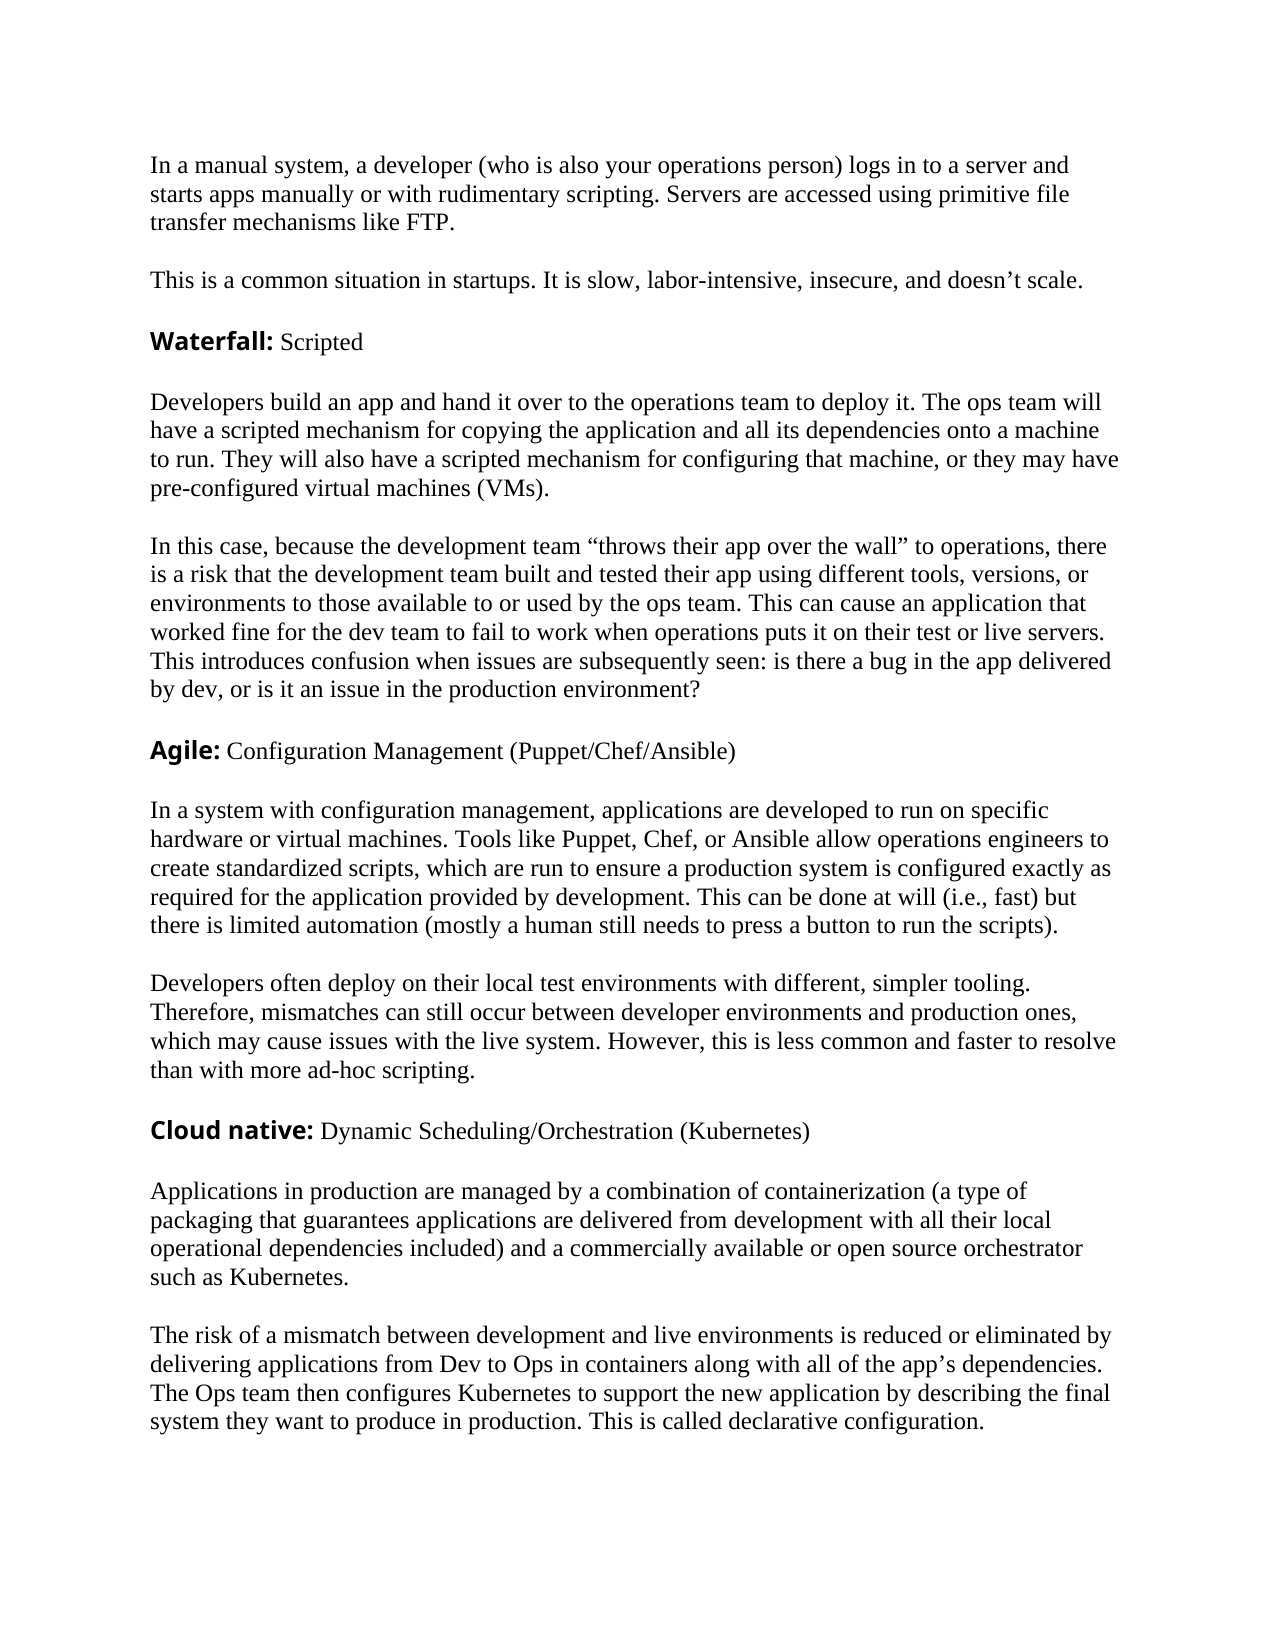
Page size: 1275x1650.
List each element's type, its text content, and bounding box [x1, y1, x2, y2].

text The risk of a mismatch between development and live environments is reduced or eliminated by delivering applications from Dev to Ops in containers along with all of the app’s dependencies. The Ops team then configures Kubernetes to support the new application by describing the final system they want to produce in production. This is called declarative configuration. [150, 1320, 1125, 1435]
text In a system with configuration management, applications are developed to run on specific hardware or virtual machines. Tools like Puppet, Chef, or Ansible allow operations engineers to create standardized scripts, which are run to ensure a production system is configured exactly as required for the application provided by development. This can be done at will (i.e., fast) but there is limited automation (mostly a human still needs to press a button to run the scripts). [150, 796, 1125, 939]
text Agile: Configuration Management (Puppet/Chef/Ansible) [150, 732, 1125, 766]
text In this case, because the development team “throws their app over the wall” to operations, there is a risk that the development team built and tested their app using different tools, versions, or environments to those available to or used by the ops team. This can cause an application that worked fine for the dev team to fail to work when operations puts it on their test or live servers. This introduces confusion when issues are subsequently seen: is there a bug in the app delivered by dev, or is it an issue in the production environment? [150, 531, 1125, 703]
text Developers often deploy on their local test environments with different, simpler tooling. Therefore, mismatches can still occur between developer environments and production ones, which may cause issues with the live system. However, this is less common and faster to resolve than with more ad-hoc scripting. [150, 968, 1125, 1083]
text This is a common situation in startups. It is slow, labor-intensive, insecure, and doesn’t scale. [150, 265, 1125, 294]
text Developers build an app and hand it over to the operations team to deploy it. The ops team will have a scripted mechanism for copying the application and all its dependencies onto a machine to run. They will also have a scripted mechanism for configuring that machine, or they may have pre-configured virtual machines (VMs). [150, 387, 1125, 502]
text Waterfall: Scripted [150, 323, 1125, 357]
text Applications in production are managed by a combination of containerization (a type of packaging that guarantees applications are delivered from development with all their local operational dependencies included) and a commercially available or open source orchestrator such as Kubernetes. [150, 1176, 1125, 1291]
text In a manual system, a developer (who is also your operations person) logs in to a server and starts apps manually or with rudimentary scripting. Servers are accessed using primitive file transfer mechanisms like FTP. [150, 150, 1125, 236]
text Cloud native: Dynamic Scheduling/Orchestration (Kubernetes) [150, 1113, 1125, 1147]
